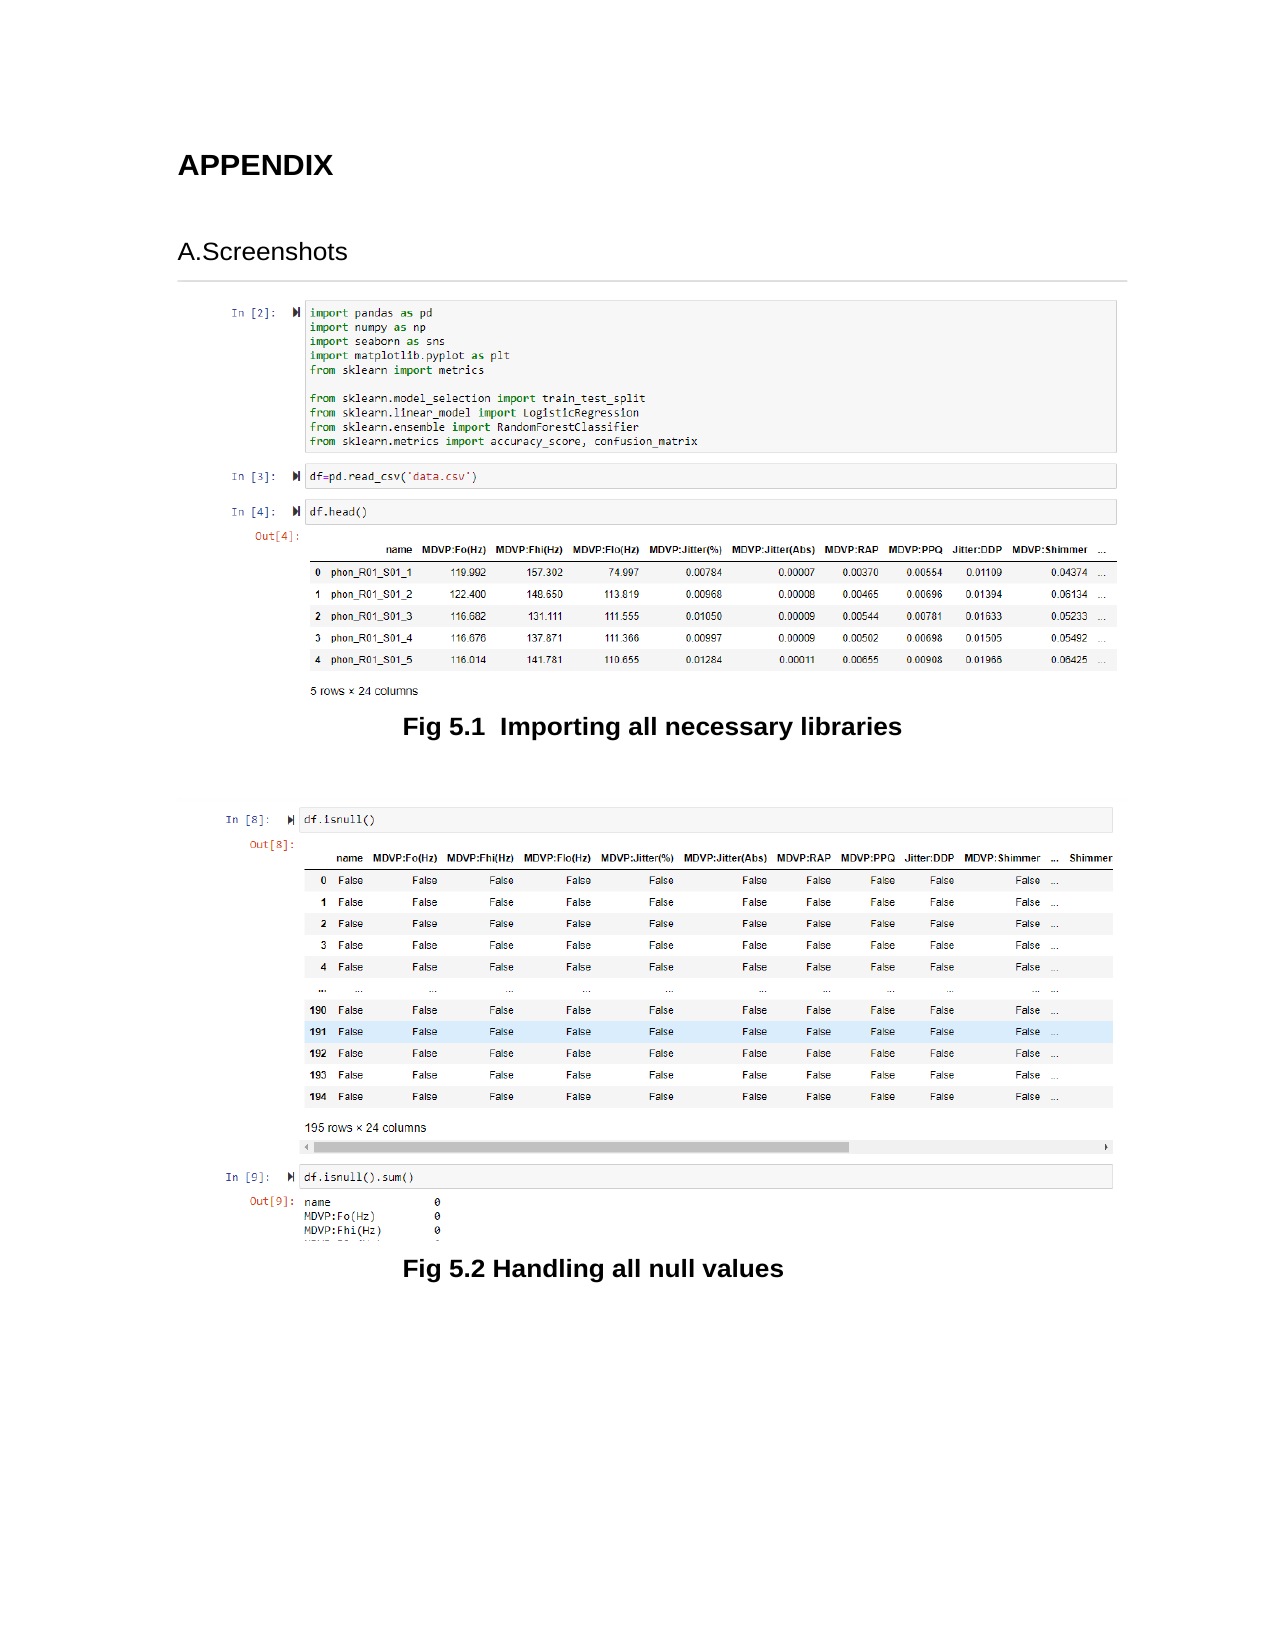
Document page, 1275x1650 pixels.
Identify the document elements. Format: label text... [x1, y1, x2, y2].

text Fig 5.2 Handling all null values [177, 1254, 1127, 1282]
text A.Screenshots [177, 237, 1127, 266]
picture [177, 280, 1128, 699]
text APPENDIX [177, 148, 1127, 181]
text Fig 5.1 Importing all necessary libraries [177, 712, 1127, 741]
picture [177, 798, 1128, 1241]
